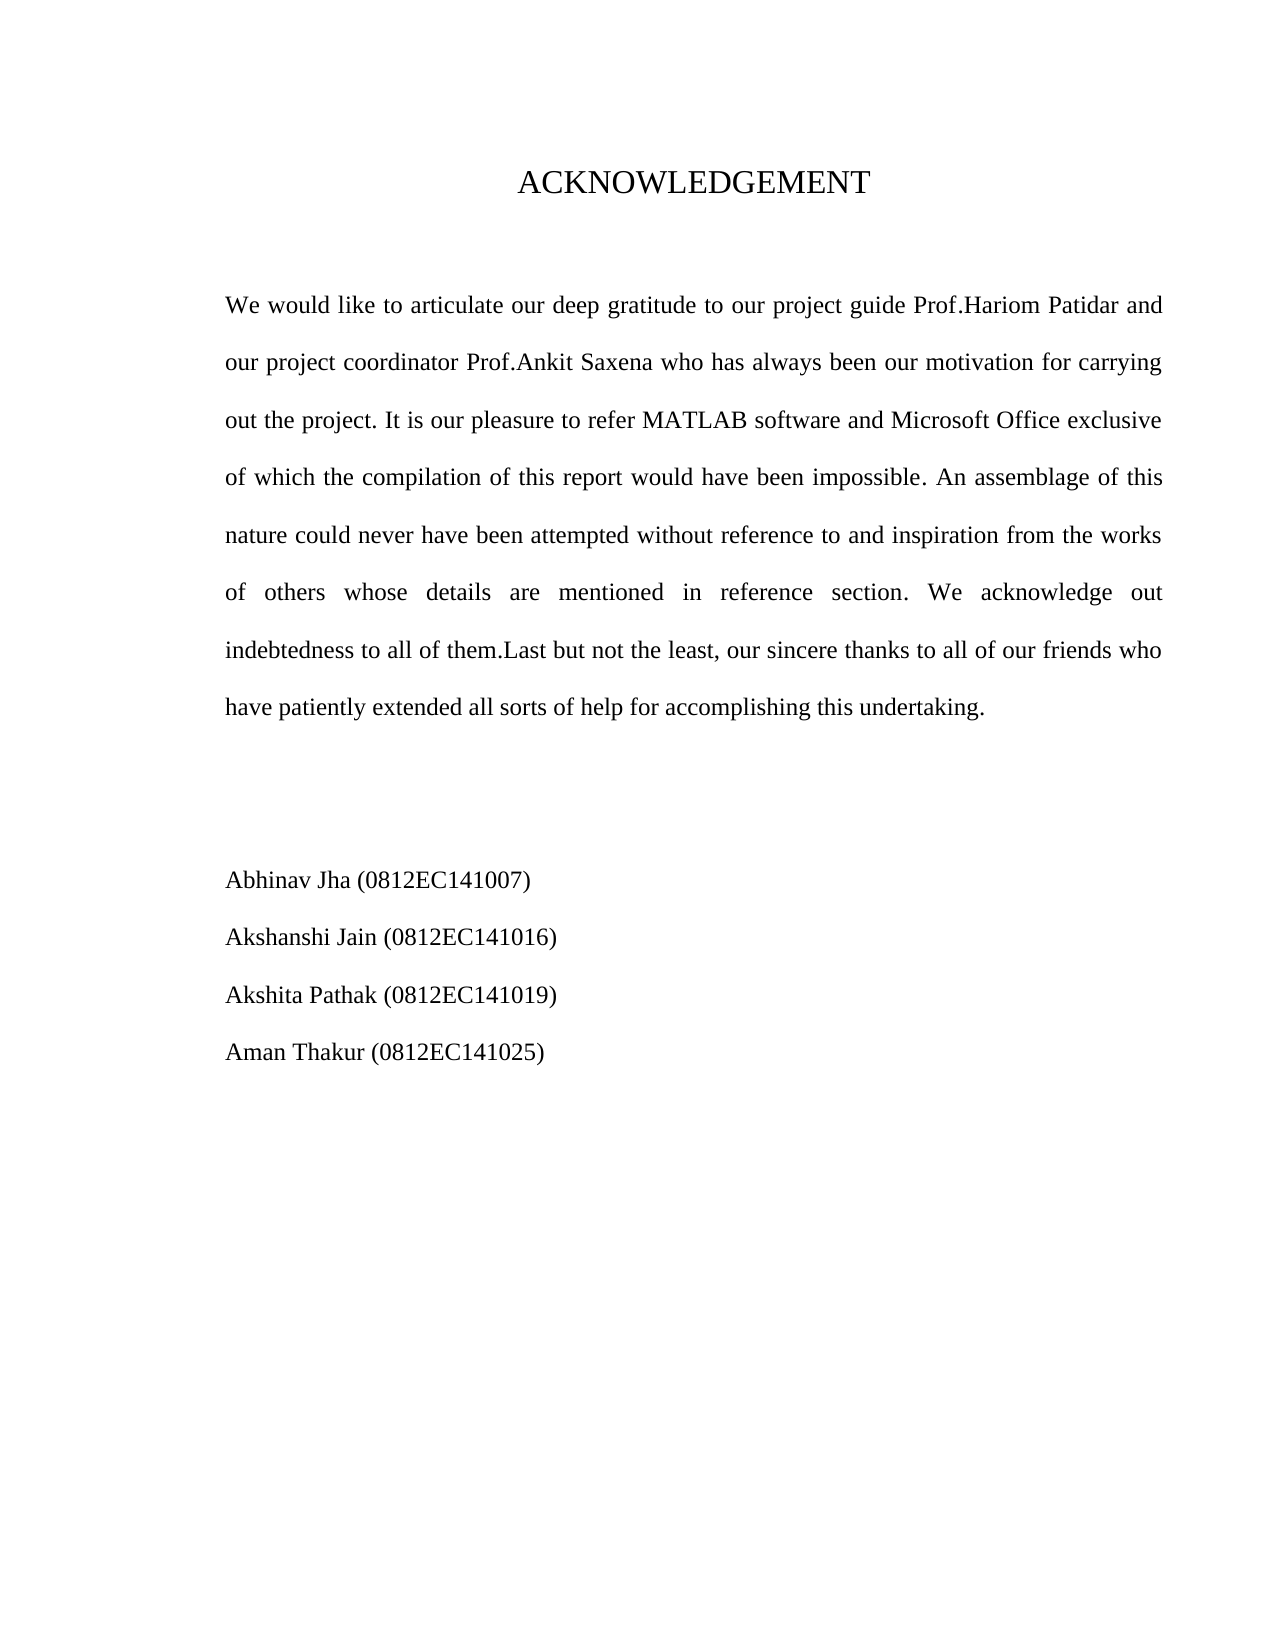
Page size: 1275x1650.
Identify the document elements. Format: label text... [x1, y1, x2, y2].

subtitle ACKNOWLEDGEMENT [225, 162, 1163, 201]
text Akshita Pathak (0812EC141019) [225, 980, 1163, 1009]
text Akshanshi Jain (0812EC141016) [225, 922, 1163, 951]
text Aman Thakur (0812EC141025) [225, 1037, 1163, 1066]
text Abhinav Jha (0812EC141007) [225, 865, 1163, 894]
text We would like to articulate our deep gratitude to our project guide Prof.Hariom Patidar and our project coordinator Prof.Ankit Saxena who has always been our motivation for carrying out the project. It is our pleasure to refer MATLAB software and Microsoft Office exclusive of which the compilation of this report would have been impossible. An assemblage of this nature could never have been attempted without reference to and inspiration from the works of others whose details are mentioned in reference section. We acknowledge out indebtedness to all of them.Last but not the least, our sincere thanks to all of our friends who have patiently extended all sorts of help for accomplishing this undertaking. [225, 290, 1163, 721]
